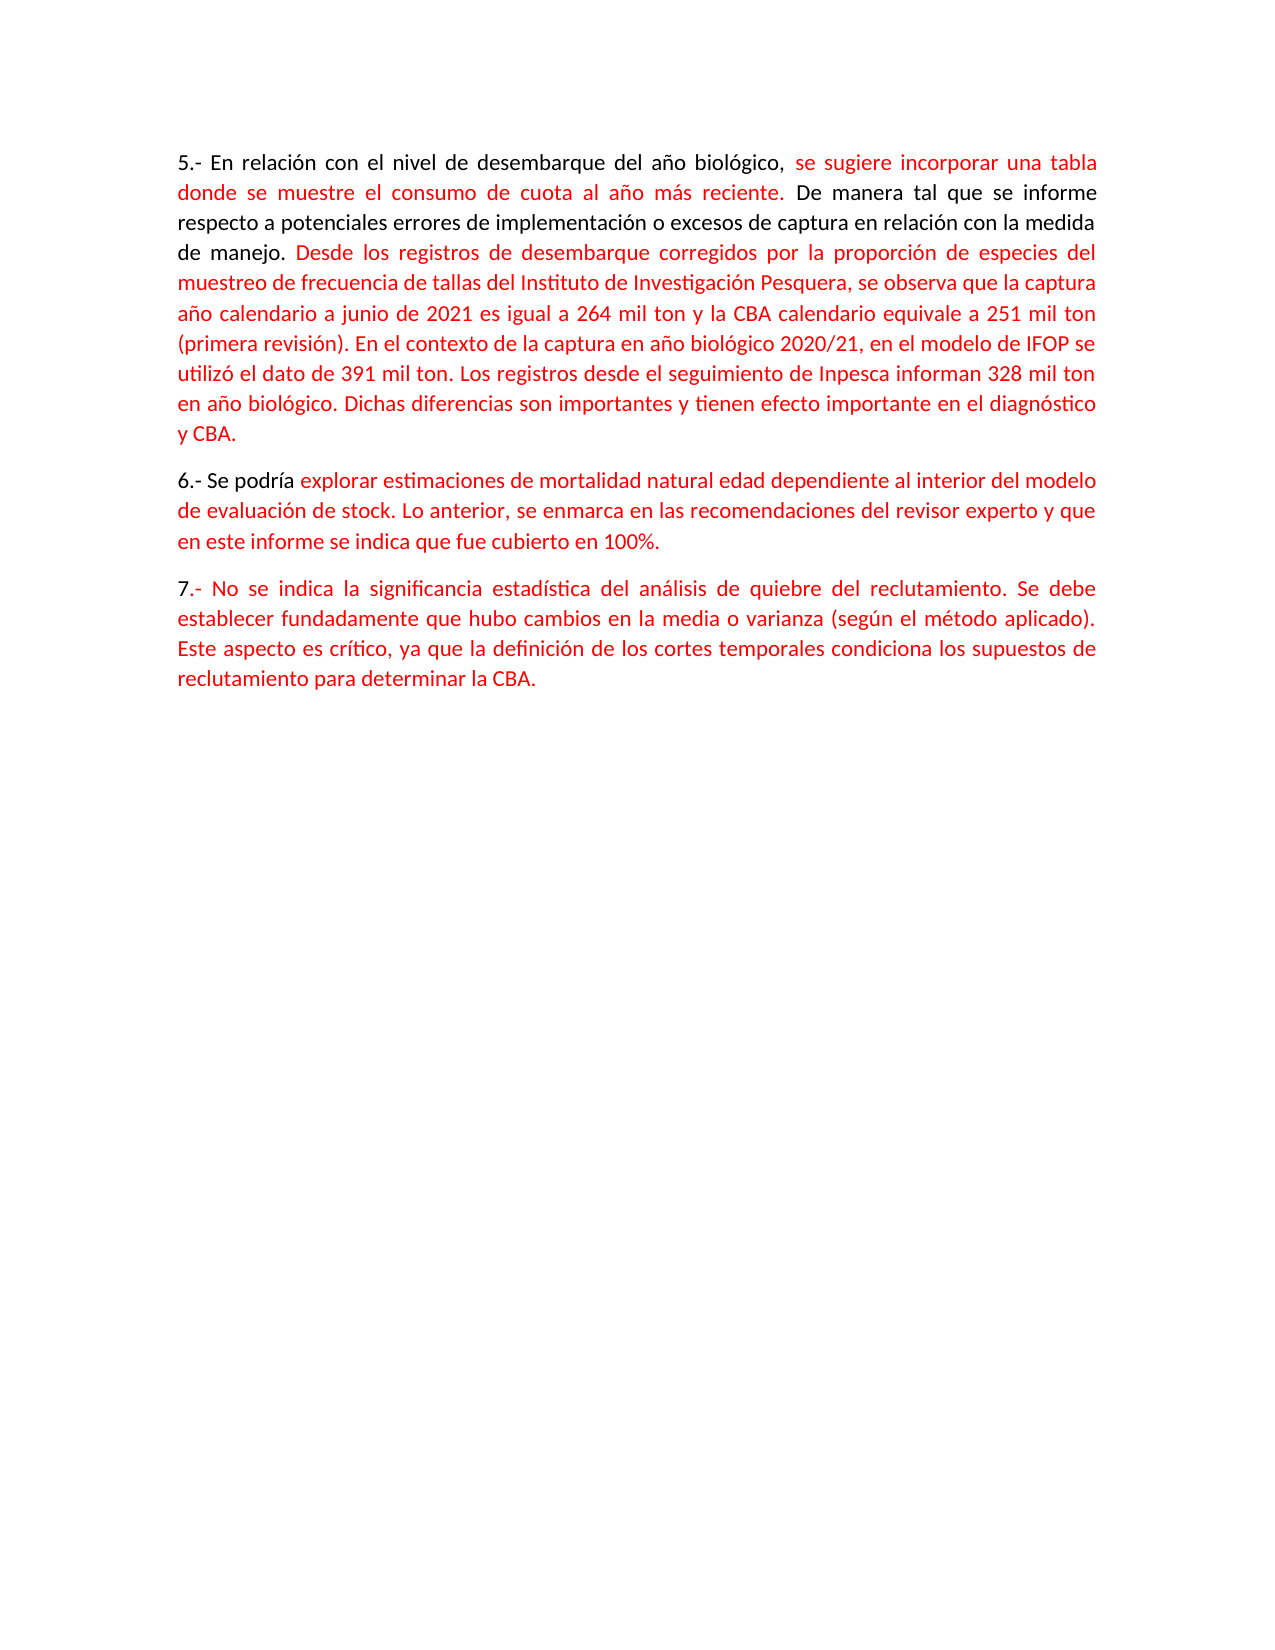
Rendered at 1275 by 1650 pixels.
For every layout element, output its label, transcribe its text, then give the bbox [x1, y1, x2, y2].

text 5.- En relación con el nivel de desembarque del año biológico, se sugiere incorporar una tabla donde se muestre el consumo de cuota al año más reciente. De manera tal que se informe respecto a potenciales errores de implementación o excesos de captura en relación con la medida de manejo. Desde los registros de desembarque corregidos por la proporción de especies del muestreo de frecuencia de tallas del Instituto de Investigación Pesquera, se observa que la captura año calendario a junio de 2021 es igual a 264 mil ton y la CBA calendario equivale a 251 mil ton (primera revisión). En el contexto de la captura en año biológico 2020/21, en el modelo de IFOP se utilizó el dato de 391 mil ton. Los registros desde el seguimiento de Inpesca informan 328 mil ton en año biológico. Dichas diferencias son importantes y tienen efecto importante en el diagnóstico y CBA. [177, 148, 1098, 447]
text 6.- Se podría explorar estimaciones de mortalidad natural edad dependiente al interior del modelo de evaluación de stock. Lo anterior, se enmarca en las recomendaciones del revisor experto y que en este informe se indica que fue cubierto en 100%. [177, 466, 1098, 555]
text 7.- No se indica la significancia estadística del análisis de quiebre del reclutamiento. Se debe establecer fundadamente que hubo cambios en la media o varianza (según el método aplicado). Este aspecto es crítico, ya que la definición de los cortes temporales condiciona los supuestos de reclutamiento para determinar la CBA. [177, 574, 1098, 692]
